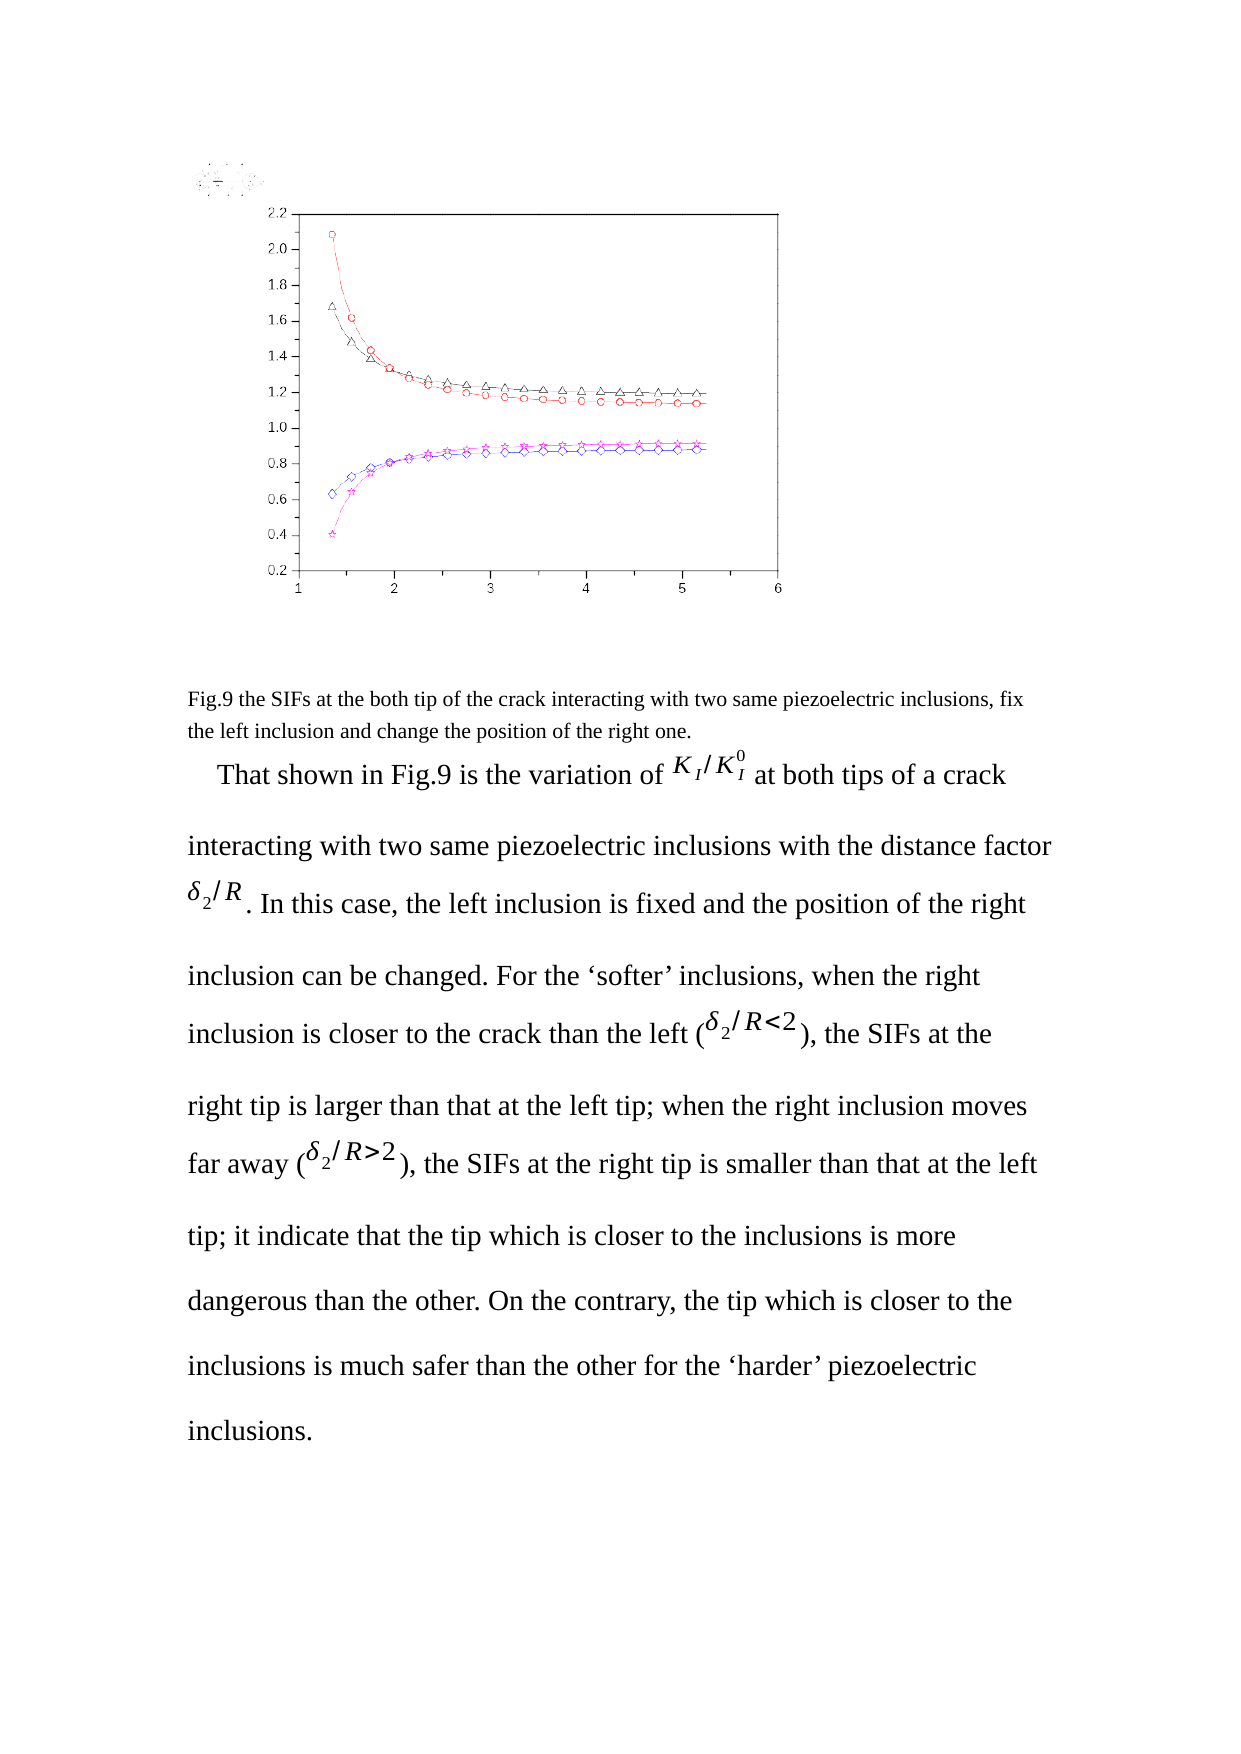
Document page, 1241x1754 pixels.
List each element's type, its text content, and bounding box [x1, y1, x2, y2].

text That shown in Fig.9 is the variation of at both tips of a crack interacting with two same piezoelectric inclusions with the distance factor. In this case, the left inclusion is fixed and the position of the right inclusion can be changed. For the ‘softer’ inclusions, when the right inclusion is closer to the crack than the left (), the SIFs at the right tip is larger than that at the left tip; when the right inclusion moves far away (), the SIFs at the right tip is smaller than that at the left tip; it indicate that the tip which is closer to the inclusions is more dangerous than the other. On the contrary, the tip which is closer to the inclusions is much safer than the other for the ‘harder’ piezoelectric inclusions. [187, 747, 1053, 1462]
text Fig.9 the SIFs at the both tip of the crack interacting with two same piezoelectric inclusions, fix the left inclusion and change the position of the right one. [187, 682, 1053, 747]
